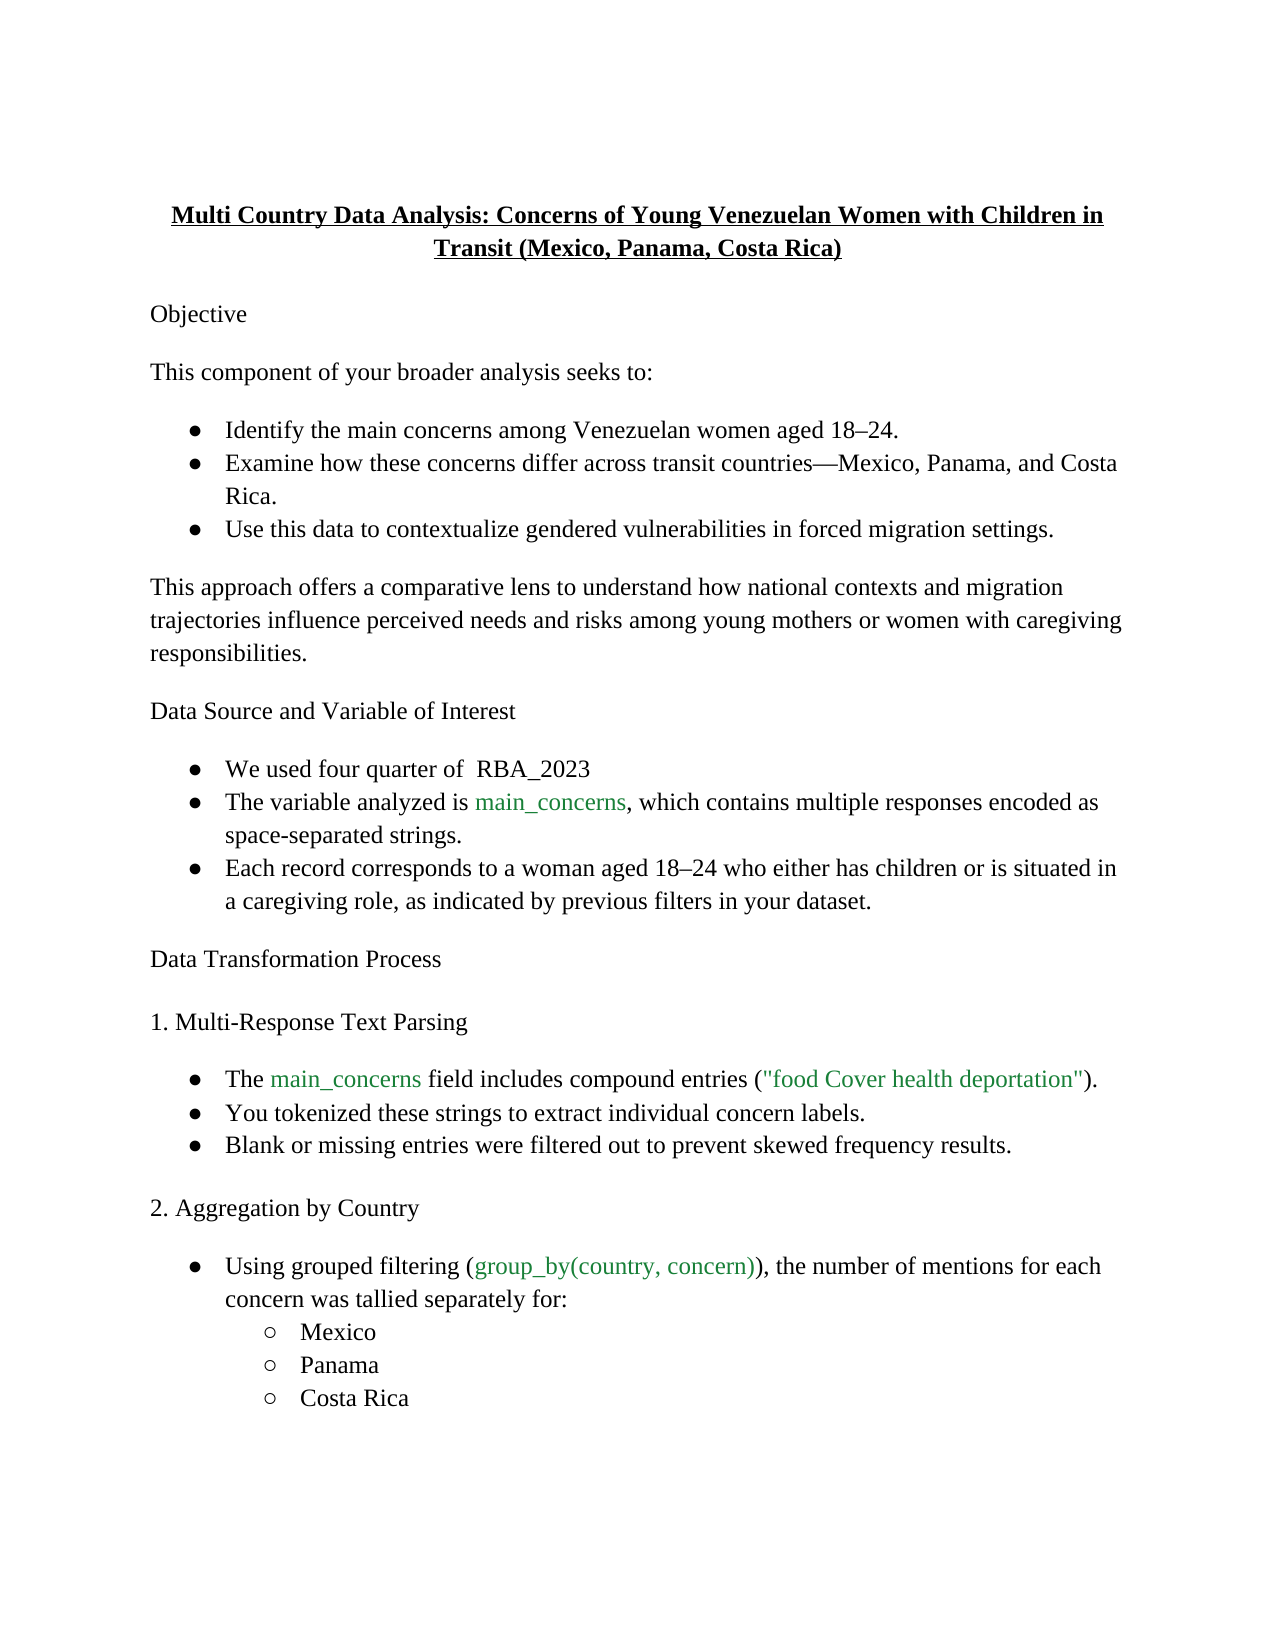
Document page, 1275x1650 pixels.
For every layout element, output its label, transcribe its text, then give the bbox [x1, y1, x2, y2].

text 2. Aggregation by Country [150, 1193, 1125, 1222]
list Each record corresponds to a woman aged 18–24 who either has children or is situated in a caregiving role, as indicated by previous filters in your dataset. [187, 853, 1125, 915]
list Use this data to contextualize gendered vulnerabilities in forced migration settings. [187, 514, 1125, 543]
list Identify the main concerns among Venezuelan women aged 18–24. [187, 415, 1125, 444]
text 1. Multi-Response Text Parsing [150, 1007, 1125, 1035]
text This component of your broader analysis seeks to: [150, 357, 1125, 386]
list You tokenized these strings to extract individual concern labels. [187, 1098, 1125, 1126]
text Multi Country Data Analysis: Concerns of Young Venezuelan Women with Children in Transit (Mexico, Panama, Costa Rica) [150, 200, 1125, 262]
text Objective [150, 299, 1125, 328]
list Using grouped filtering (group_by(country, concern)), the number of mentions for each concern was tallied separately for: [187, 1251, 1125, 1313]
list Panama [262, 1350, 1125, 1379]
text Data Transformation Process [150, 944, 1125, 973]
list The main_concerns field includes compound entries ("food Cover health deportation"). [187, 1064, 1125, 1093]
list Examine how these concerns differ across transit countries—Mexico, Panama, and Costa Rica. [187, 448, 1125, 510]
text Data Source and Variable of Interest [150, 696, 1125, 725]
list The variable analyzed is main_concerns, which contains multiple responses encoded as space-separated strings. [187, 787, 1125, 849]
list Costa Rica [262, 1383, 1125, 1412]
list Mexico [262, 1317, 1125, 1346]
list We used four quarter of RBA_2023 [187, 754, 1125, 783]
list Blank or missing entries were filtered out to prevent skewed frequency results. [187, 1131, 1125, 1159]
text This approach offers a comparative lens to understand how national contexts and migration trajectories influence perceived needs and risks among young mothers or women with caregiving responsibilities. [150, 572, 1125, 667]
